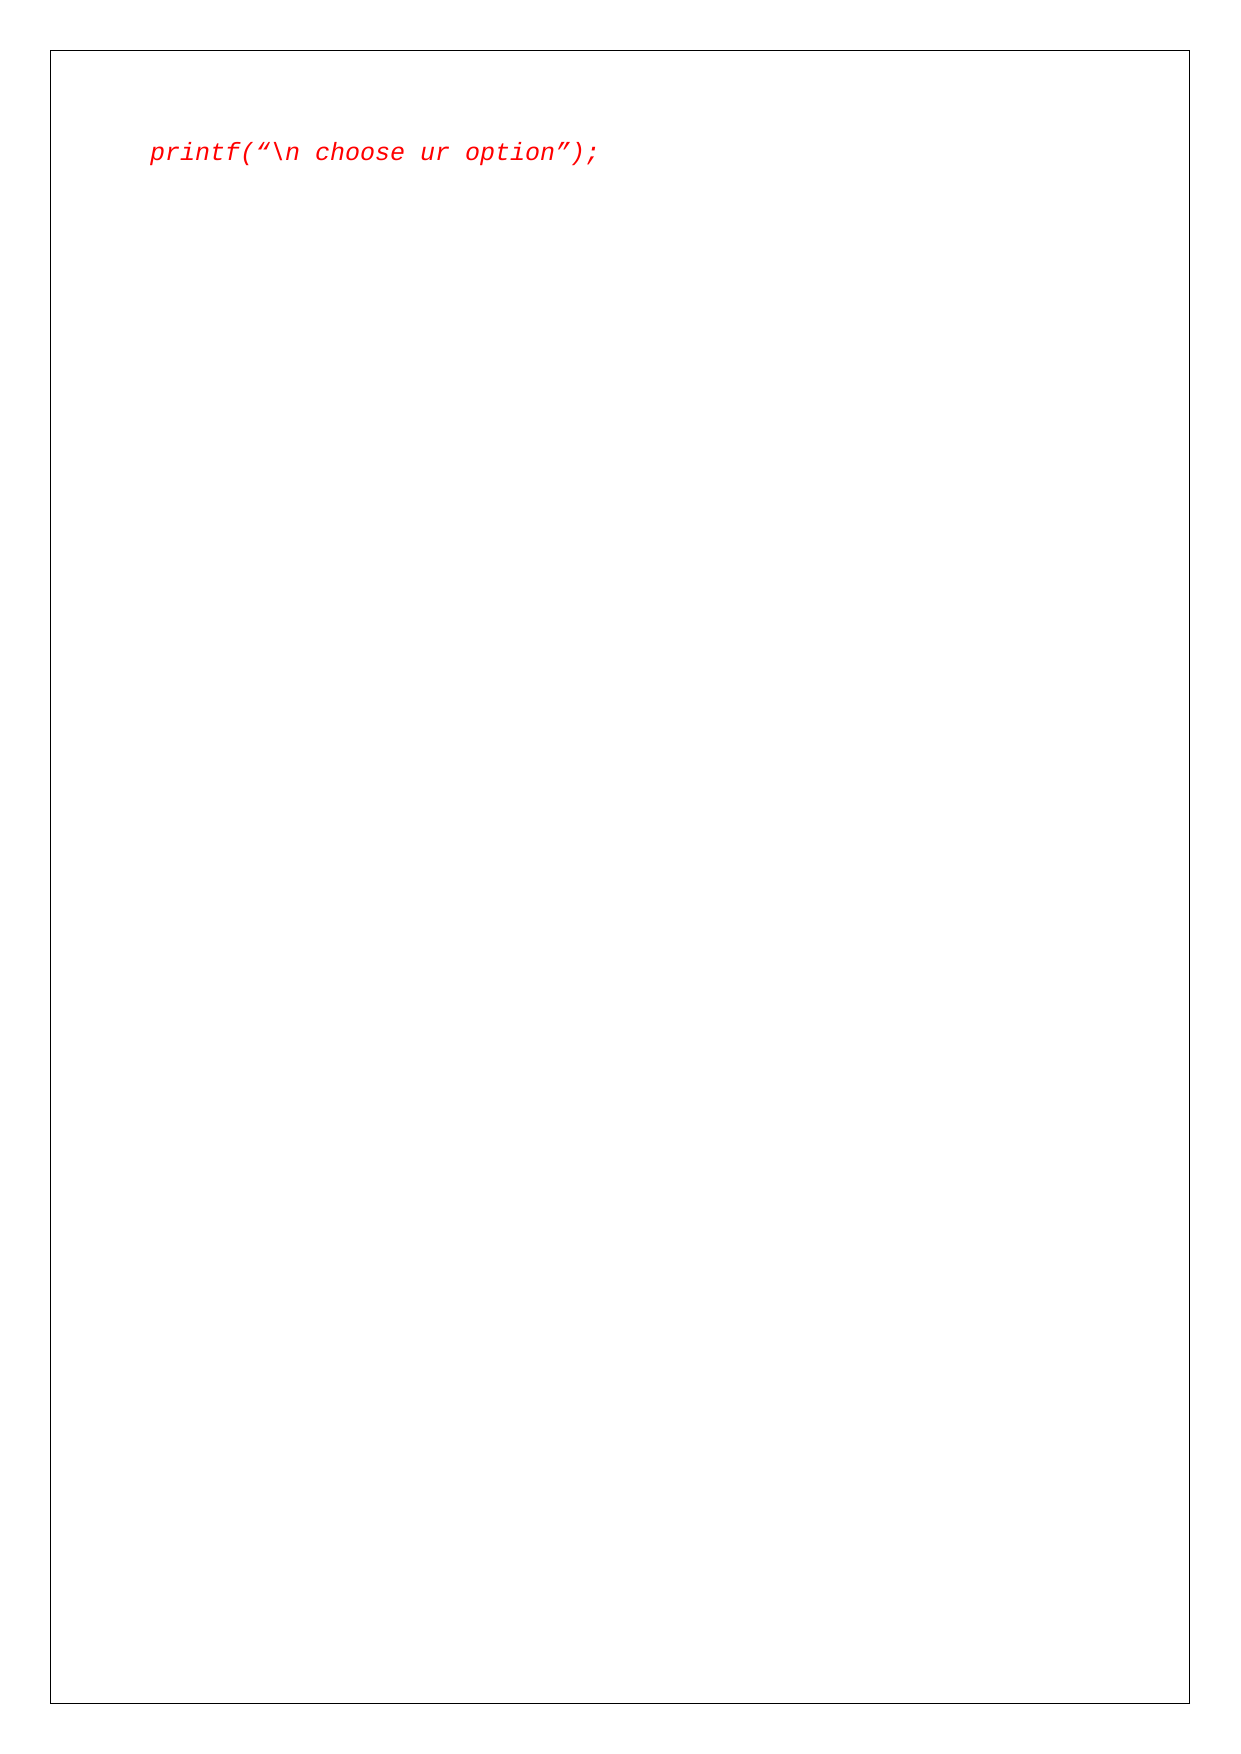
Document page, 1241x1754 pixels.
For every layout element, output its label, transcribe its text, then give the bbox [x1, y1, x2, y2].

text printf(“\n choose ur option”); [150, 139, 1109, 168]
